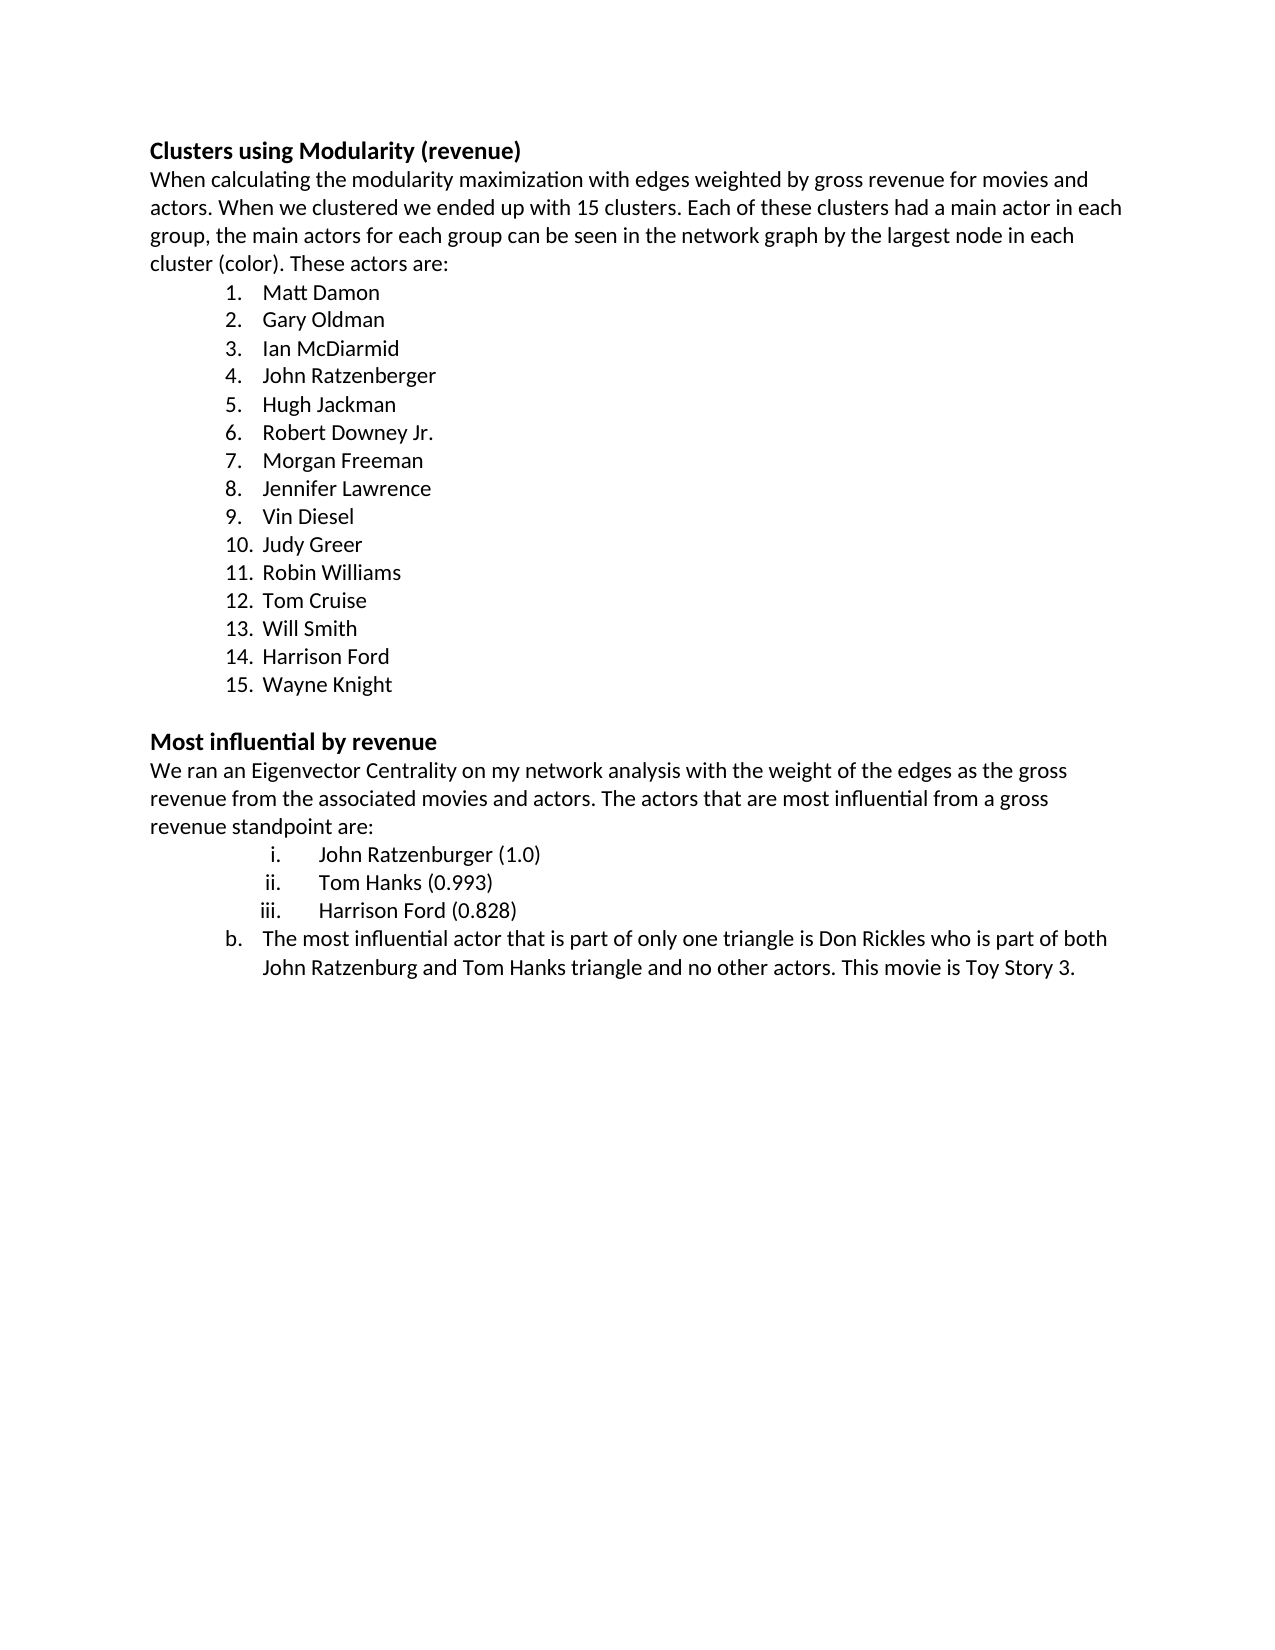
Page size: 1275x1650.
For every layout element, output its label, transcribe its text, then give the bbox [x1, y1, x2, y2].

list Harrison Ford (0.828) [281, 897, 1125, 924]
list Harrison Ford [225, 642, 1125, 670]
list Robin Williams [225, 558, 1125, 586]
text When calculating the modularity maximization with edges weighted by gross revenue for movies and actors. When we clustered we ended up with 15 clusters. Each of these clusters had a main actor in each group, the main actors for each group can be seen in the network graph by the largest node in each cluster (color). These actors are: [150, 166, 1125, 278]
text We ran an Eigenvector Centrality on my network analysis with the weight of the edges as the gross revenue from the associated movies and actors. The actors that are most influential from a gross revenue standpoint are: [150, 756, 1125, 841]
list Hugh Jackman [225, 390, 1125, 418]
list Morgan Freeman [225, 446, 1125, 474]
list Tom Hanks (0.993) [281, 868, 1125, 897]
list Robert Downey Jr. [225, 418, 1125, 446]
list Ian McDiarmid [225, 334, 1125, 362]
list Will Smith [225, 614, 1125, 642]
list John Ratzenberger [225, 362, 1125, 390]
list Tom Cruise [225, 586, 1125, 614]
list Judy Greer [225, 530, 1125, 558]
list Vin Diesel [225, 502, 1125, 530]
list Gary Oldman [225, 306, 1125, 334]
list Matt Damon [225, 278, 1125, 306]
list The most influential actor that is part of only one triangle is Don Rickles who is part of both John Ratzenburg and Tom Hanks triangle and no other actors. This movie is Toy Story 3. [225, 924, 1125, 981]
list Jennifer Lawrence [225, 474, 1125, 502]
list Wayne Knight [225, 670, 1125, 698]
text Clusters using Modularity (revenue) [150, 135, 1125, 166]
text Most influential by revenue [150, 726, 1125, 756]
list John Ratzenburger (1.0) [281, 841, 1125, 868]
